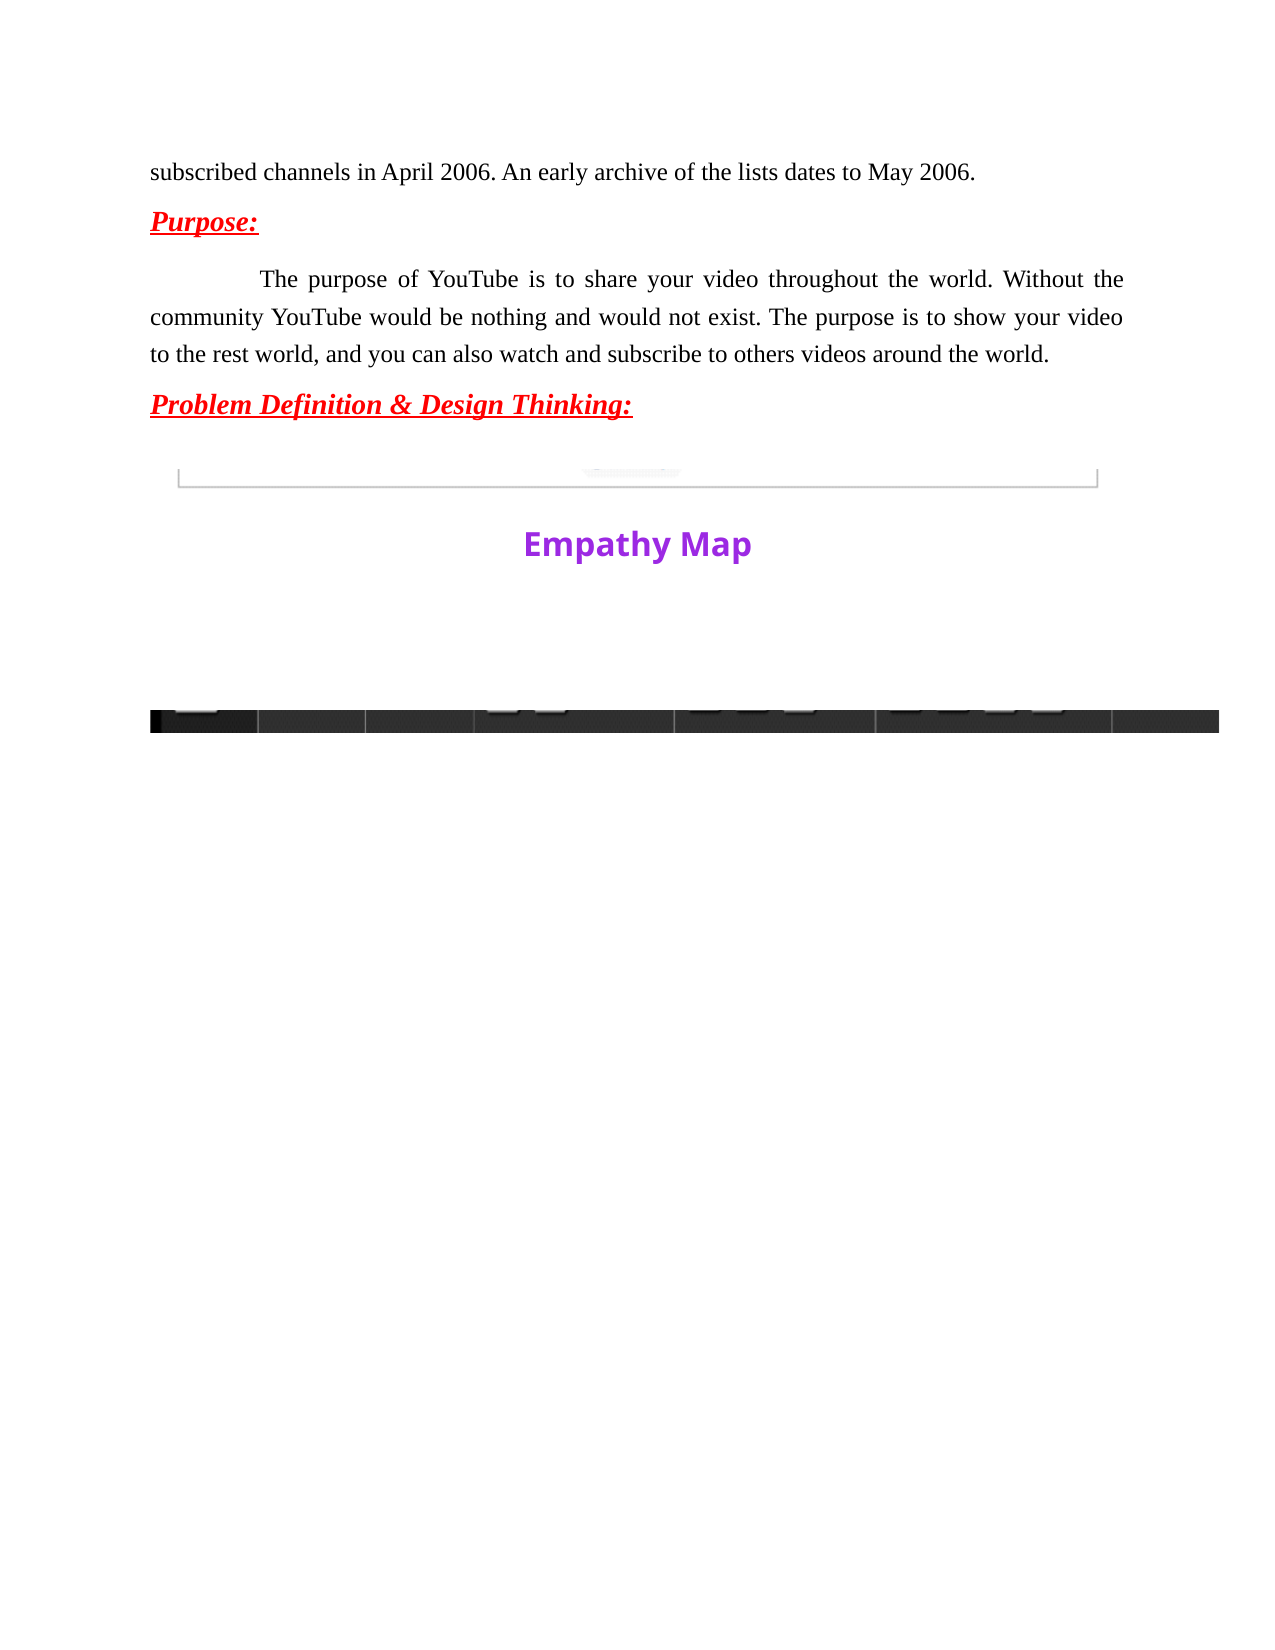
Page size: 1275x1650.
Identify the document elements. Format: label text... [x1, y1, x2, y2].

text Problem Definition & Design Thinking: [150, 391, 1125, 420]
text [150, 150, 1125, 187]
text The purpose of YouTube is to share your video throughout the world. Without the community YouTube would be nothing and would not exist. The purpose is to show your video to the rest world, and you can also watch and subscribe to others videos around the world. [150, 258, 1125, 370]
text Empathy Map [150, 536, 1125, 561]
text Purpose: [150, 208, 1125, 237]
